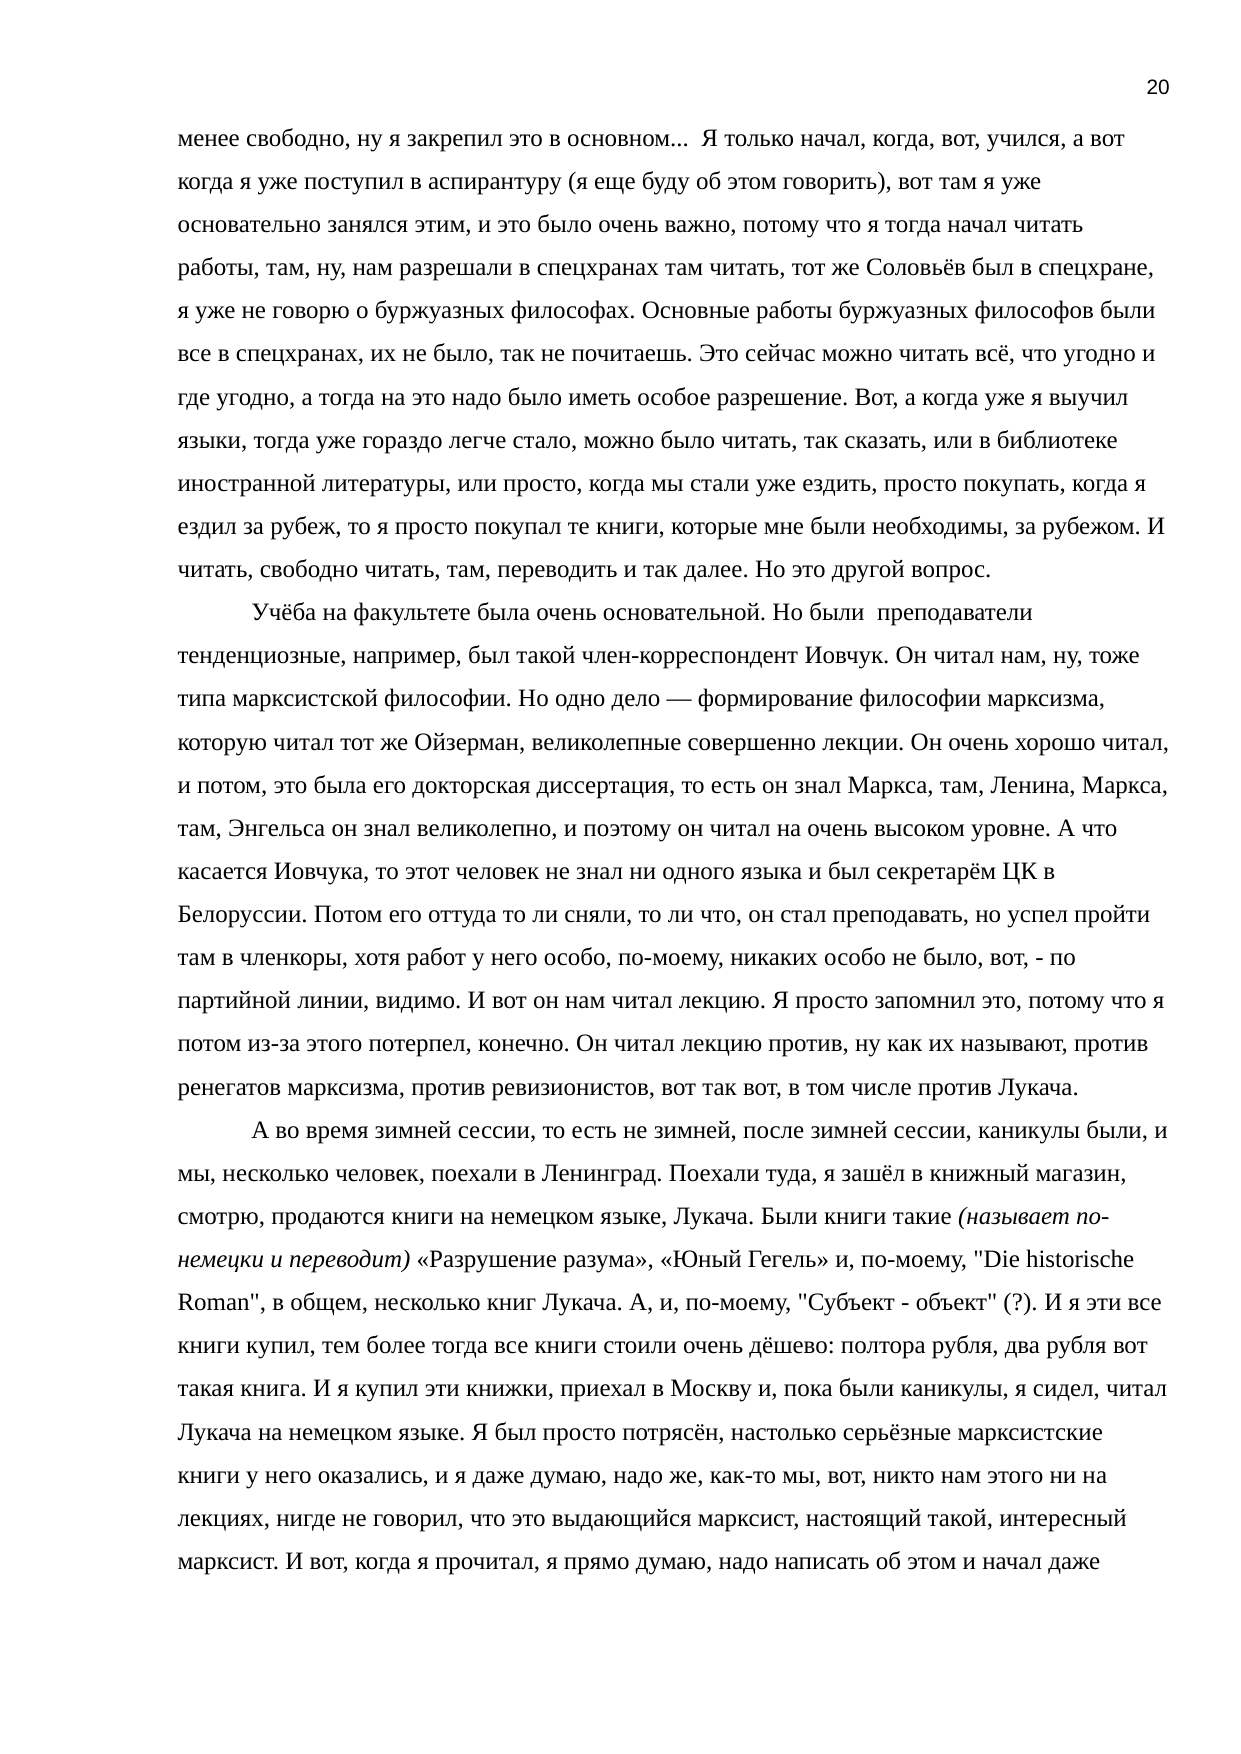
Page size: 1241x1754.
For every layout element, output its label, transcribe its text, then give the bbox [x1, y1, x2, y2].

text Учёба на факультете была очень основательной. Но были преподаватели тенденциозные, например, был такой член-корреспондент Иовчук. Он читал нам, ну, тоже типа марксистской философии. Но одно дело — формирование философии марксизма, которую читал тот же Ойзерман, великолепные совершенно лекции. Он очень хорошо читал, и потом, это была его докторская диссертация, то есть он знал Маркса, там, Ленина, Маркса, там, Энгельса он знал великолепно, и поэтому он читал на очень высоком уровне. А что касается Иовчука, то этот человек не знал ни одного языка и был секретарём ЦК в Белоруссии. Потом его оттуда то ли сняли, то ли что, он стал преподавать, но успел пройти там в членкоры, хотя работ у него особо, по-моему, никаких особо не было, вот, - по партийной линии, видимо. И вот он нам читал лекцию. Я просто запомнил это, потому что я потом из-за этого потерпел, конечно. Он читал лекцию против, ну как их называют, против ренегатов марксизма, против ревизионистов, вот так вот, в том числе против Лукача. [177, 597, 1169, 1100]
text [177, 123, 1169, 583]
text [177, 1115, 1169, 1575]
